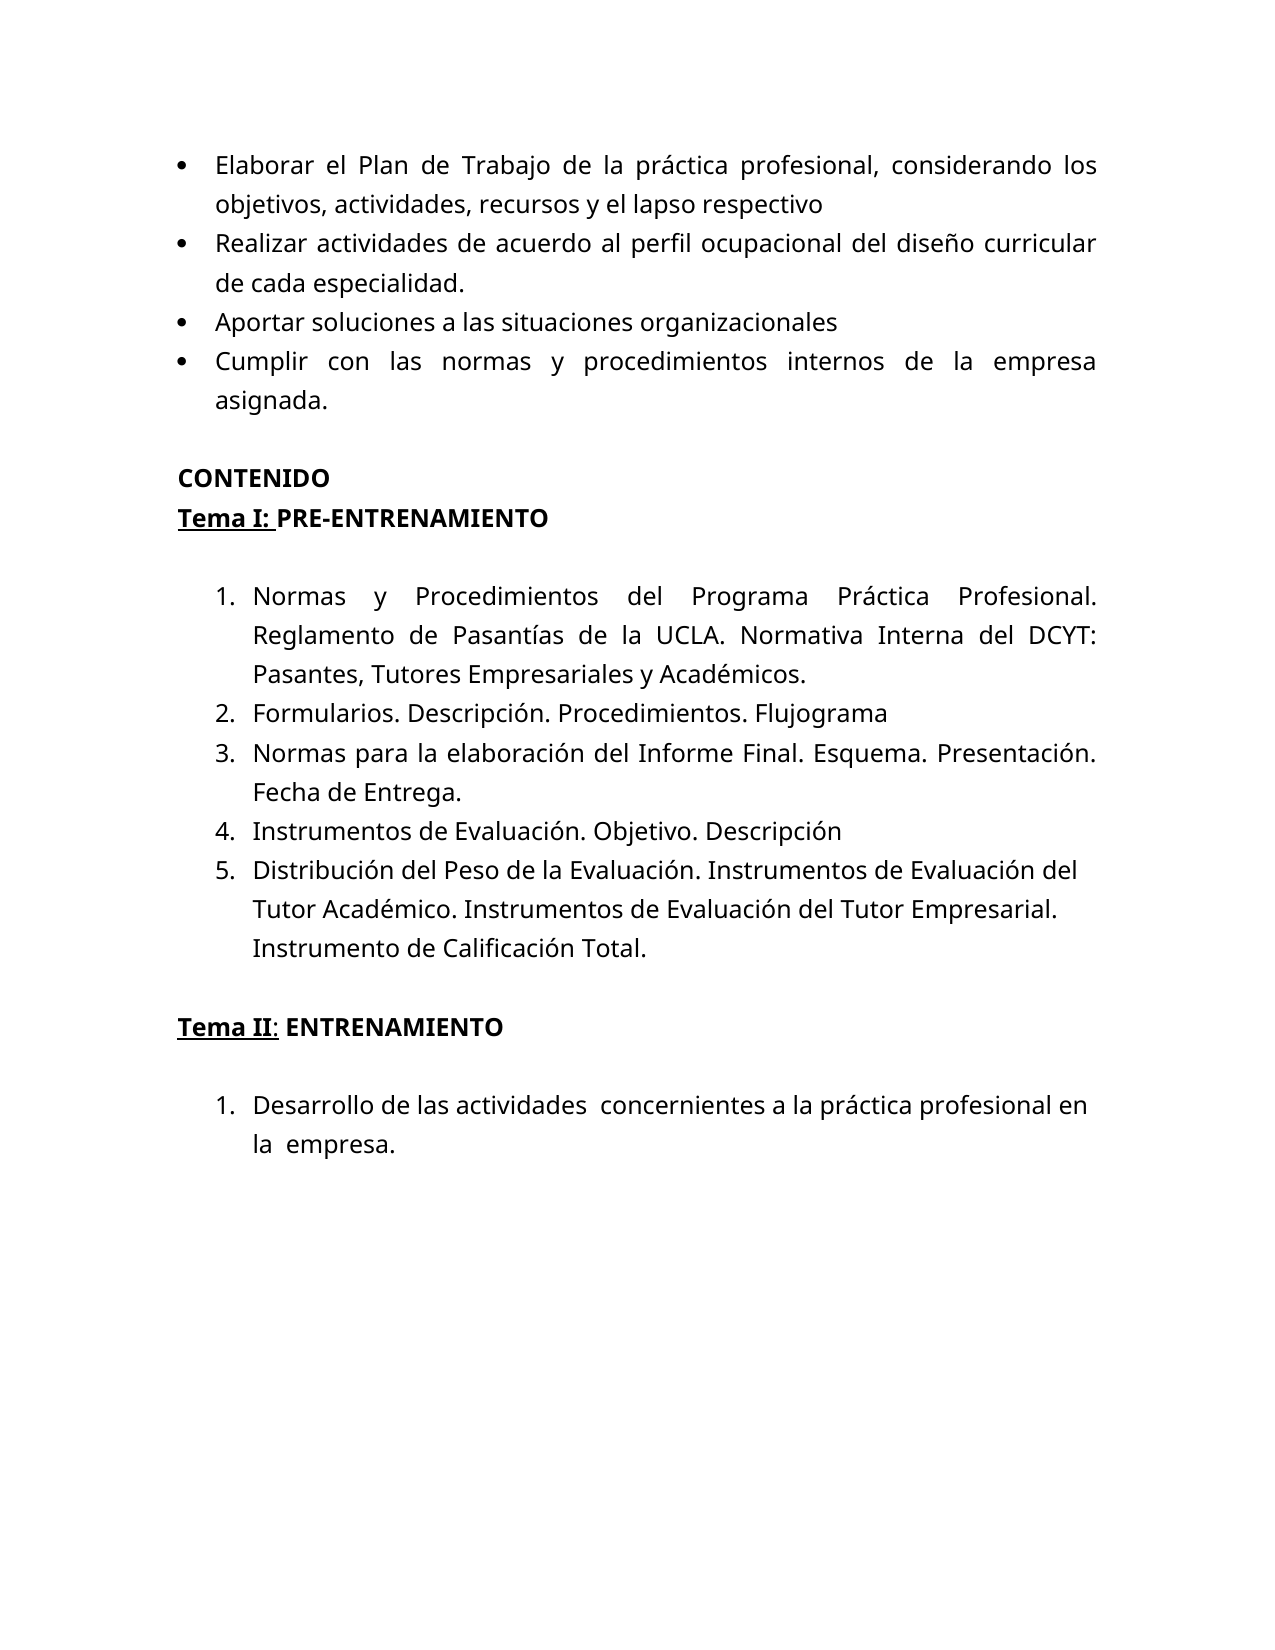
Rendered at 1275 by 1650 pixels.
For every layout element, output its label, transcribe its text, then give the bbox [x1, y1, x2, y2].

text Tema II: ENTRENAMIENTO [177, 1009, 1098, 1043]
list Instrumentos de Evaluación. Objetivo. Descripción [215, 813, 1098, 848]
list Desarrollo de las actividades concernientes a la práctica profesional en la empresa. [215, 1088, 1098, 1161]
list Normas para la elaboración del Informe Final. Esquema. Presentación. Fecha de Entrega. [215, 735, 1098, 808]
text Tema I: PRE-ENTRENAMIENTO [177, 500, 1098, 534]
list Realizar actividades de acuerdo al perfil ocupacional del diseño curricular de cada especialidad. [177, 226, 1098, 299]
list Formularios. Descripción. Procedimientos. Flujograma [215, 696, 1098, 730]
list Cumplir con las normas y procedimientos internos de la empresa asignada. [177, 343, 1098, 417]
subtitle CONTENIDO [177, 461, 1098, 495]
list Distribución del Peso de la Evaluación. Instrumentos de Evaluación del Tutor Académico. Instrumentos de Evaluación del Tutor Empresarial. Instrumento de Calificación Total. [215, 853, 1098, 965]
list Normas y Procedimientos del Programa Práctica Profesional. Reglamento de Pasantías de la UCLA. Normativa Interna del DCYT: Pasantes, Tutores Empresariales y Académicos. [215, 578, 1098, 691]
list Elaborar el Plan de Trabajo de la práctica profesional, considerando los objetivos, actividades, recursos y el lapso respectivo [177, 148, 1098, 221]
list Aportar soluciones a las situaciones organizacionales [177, 304, 1098, 338]
